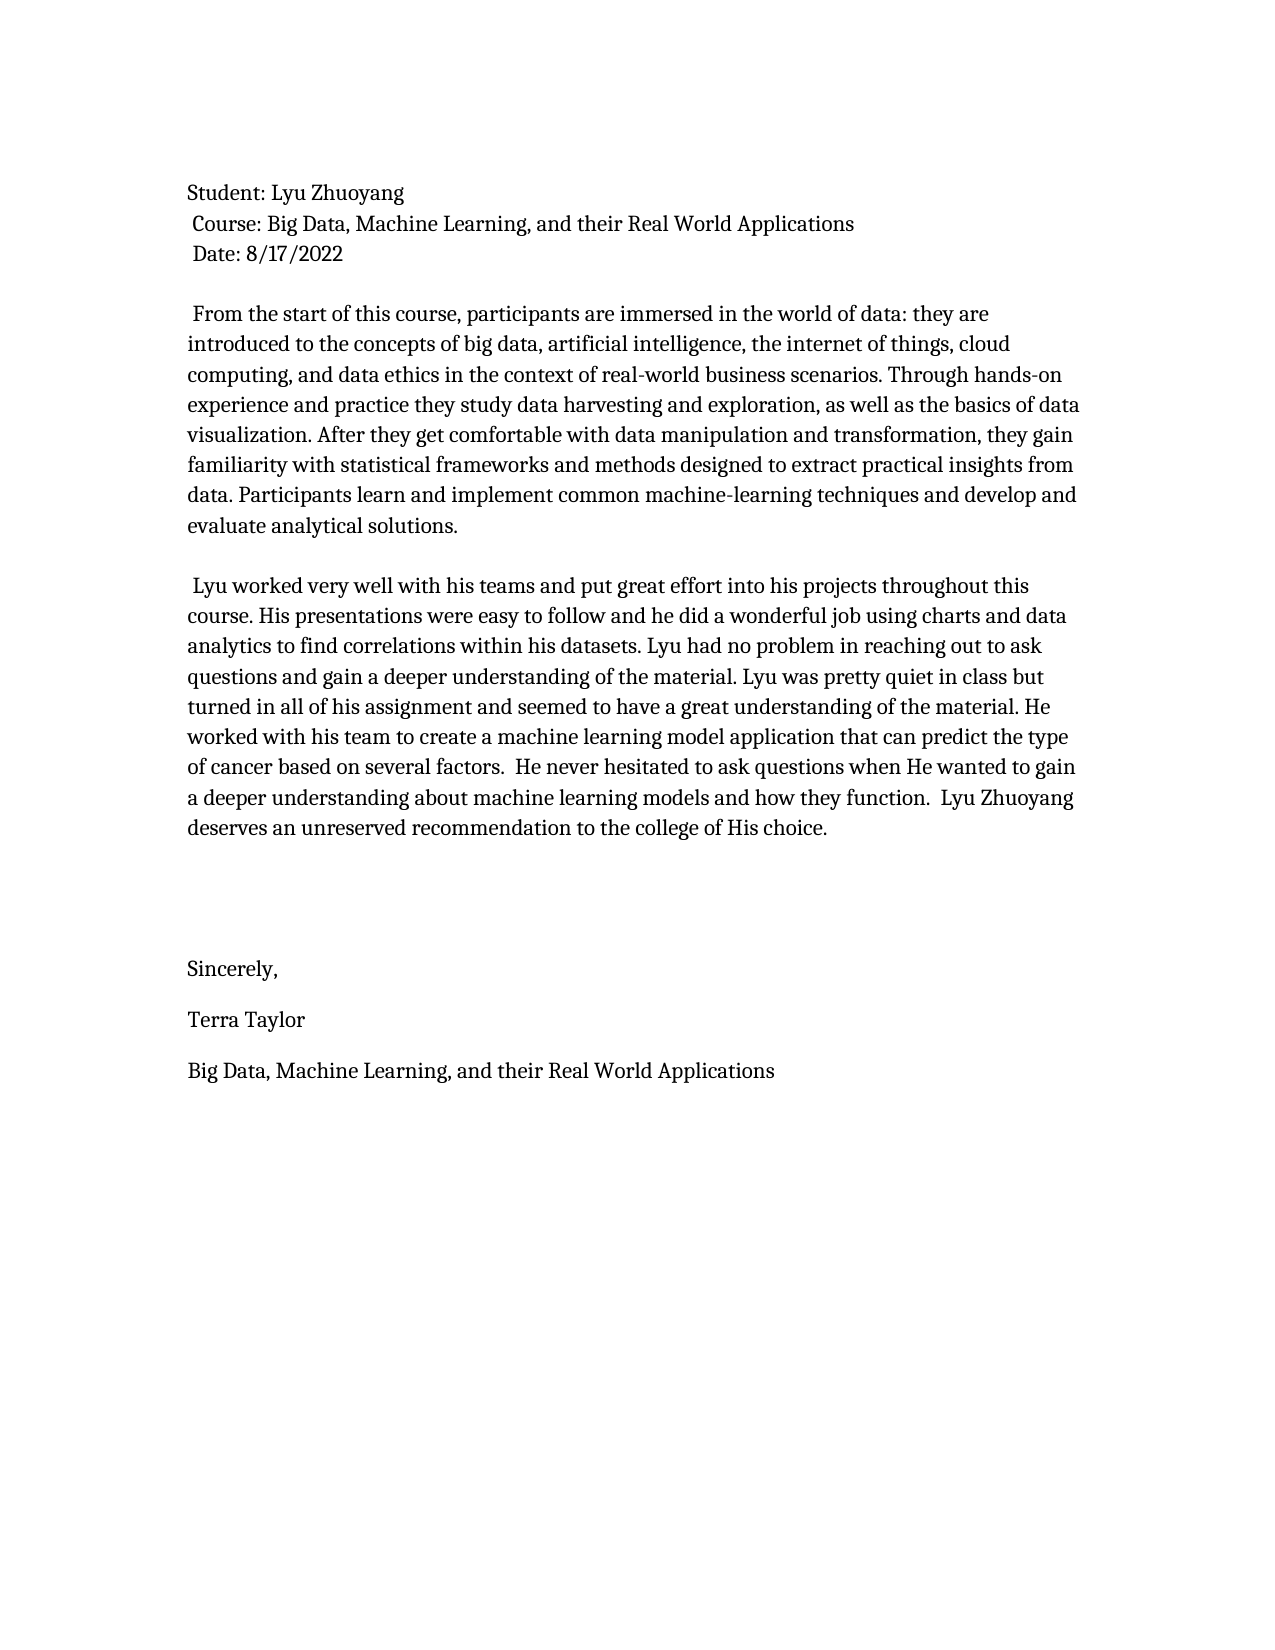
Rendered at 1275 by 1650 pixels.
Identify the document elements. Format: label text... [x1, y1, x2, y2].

text Big Data, Machine Learning, and their Real World Applications [187, 1058, 1087, 1085]
text Student: Lyu Zhuoyang Course: Big Data, Machine Learning, and their Real World Applications Date: 8/17/2022 From the start of this course, participants are immersed in the world of data: they are introduced to the concepts of big data, artificial intelligence, the internet of things, cloud computing, and data ethics in the context of real-world business scenarios. Through hands-on experience and practice they study data harvesting and exploration, as well as the basics of data visualization. After they get comfortable with data manipulation and transformation, they gain familiarity with statistical frameworks and methods designed to extract practical insights from data. Participants learn and implement common machine-learning techniques and develop and evaluate analytical solutions. Lyu worked very well with his teams and put great effort into his projects throughout this course. His presentations were easy to follow and he did a wonderful job using charts and data analytics to find correlations within his datasets. Lyu had no problem in reaching out to ask questions and gain a deeper understanding of the material. Lyu was pretty quiet in class but turned in all of his assignment and seemed to have a great understanding of the material. He worked with his team to create a machine learning model application that can predict the type of cancer based on several factors. He never hesitated to ask questions when He wanted to gain a deeper understanding about machine learning models and how they function. Lyu Zhuoyang deserves an unreserved recommendation to the college of His choice. [187, 150, 1087, 841]
text Sincerely, [187, 866, 1087, 983]
text Terra Taylor [187, 1007, 1087, 1034]
